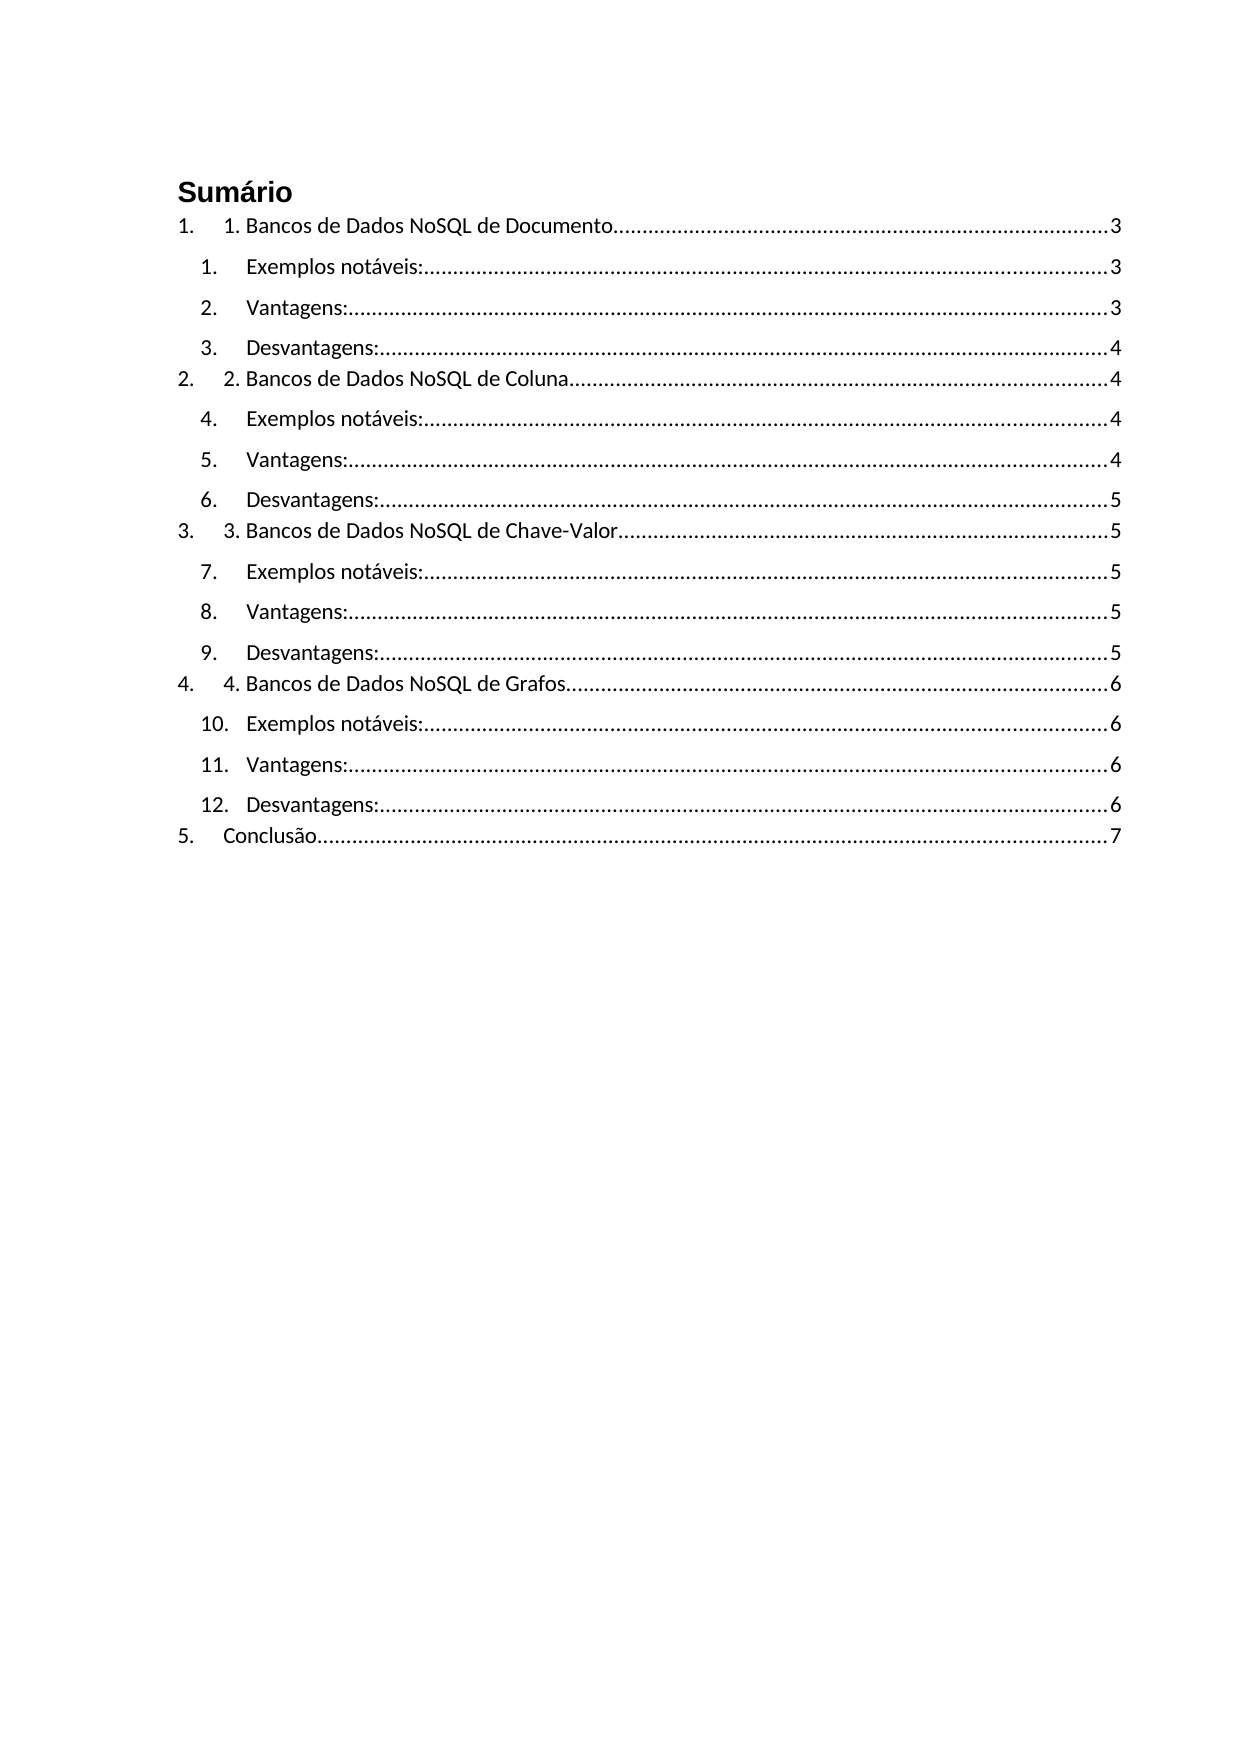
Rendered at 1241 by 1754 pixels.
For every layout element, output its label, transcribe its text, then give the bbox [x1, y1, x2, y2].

text Sumário [177, 175, 1122, 209]
